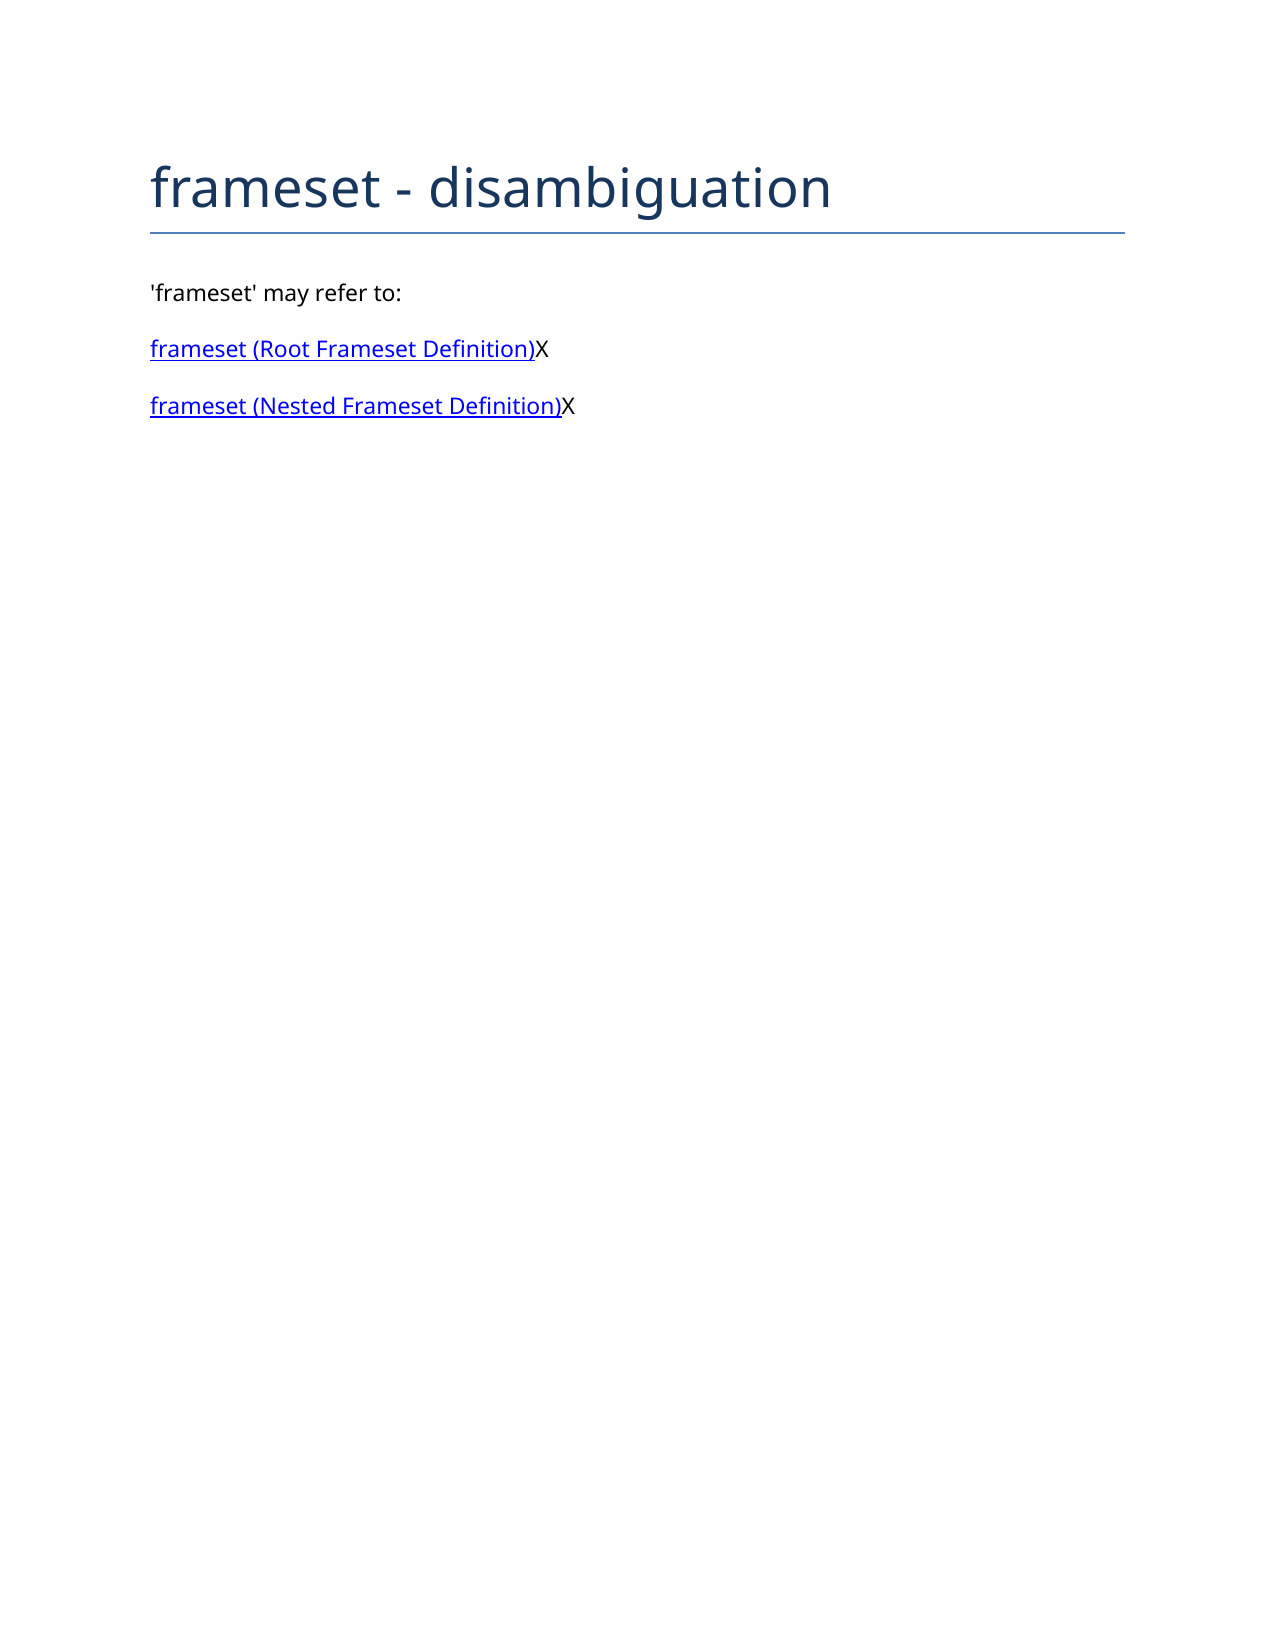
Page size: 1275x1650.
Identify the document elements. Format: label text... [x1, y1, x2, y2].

title frameset - disambiguation [150, 150, 1125, 232]
text 'frameset' may refer to: [150, 276, 1125, 308]
